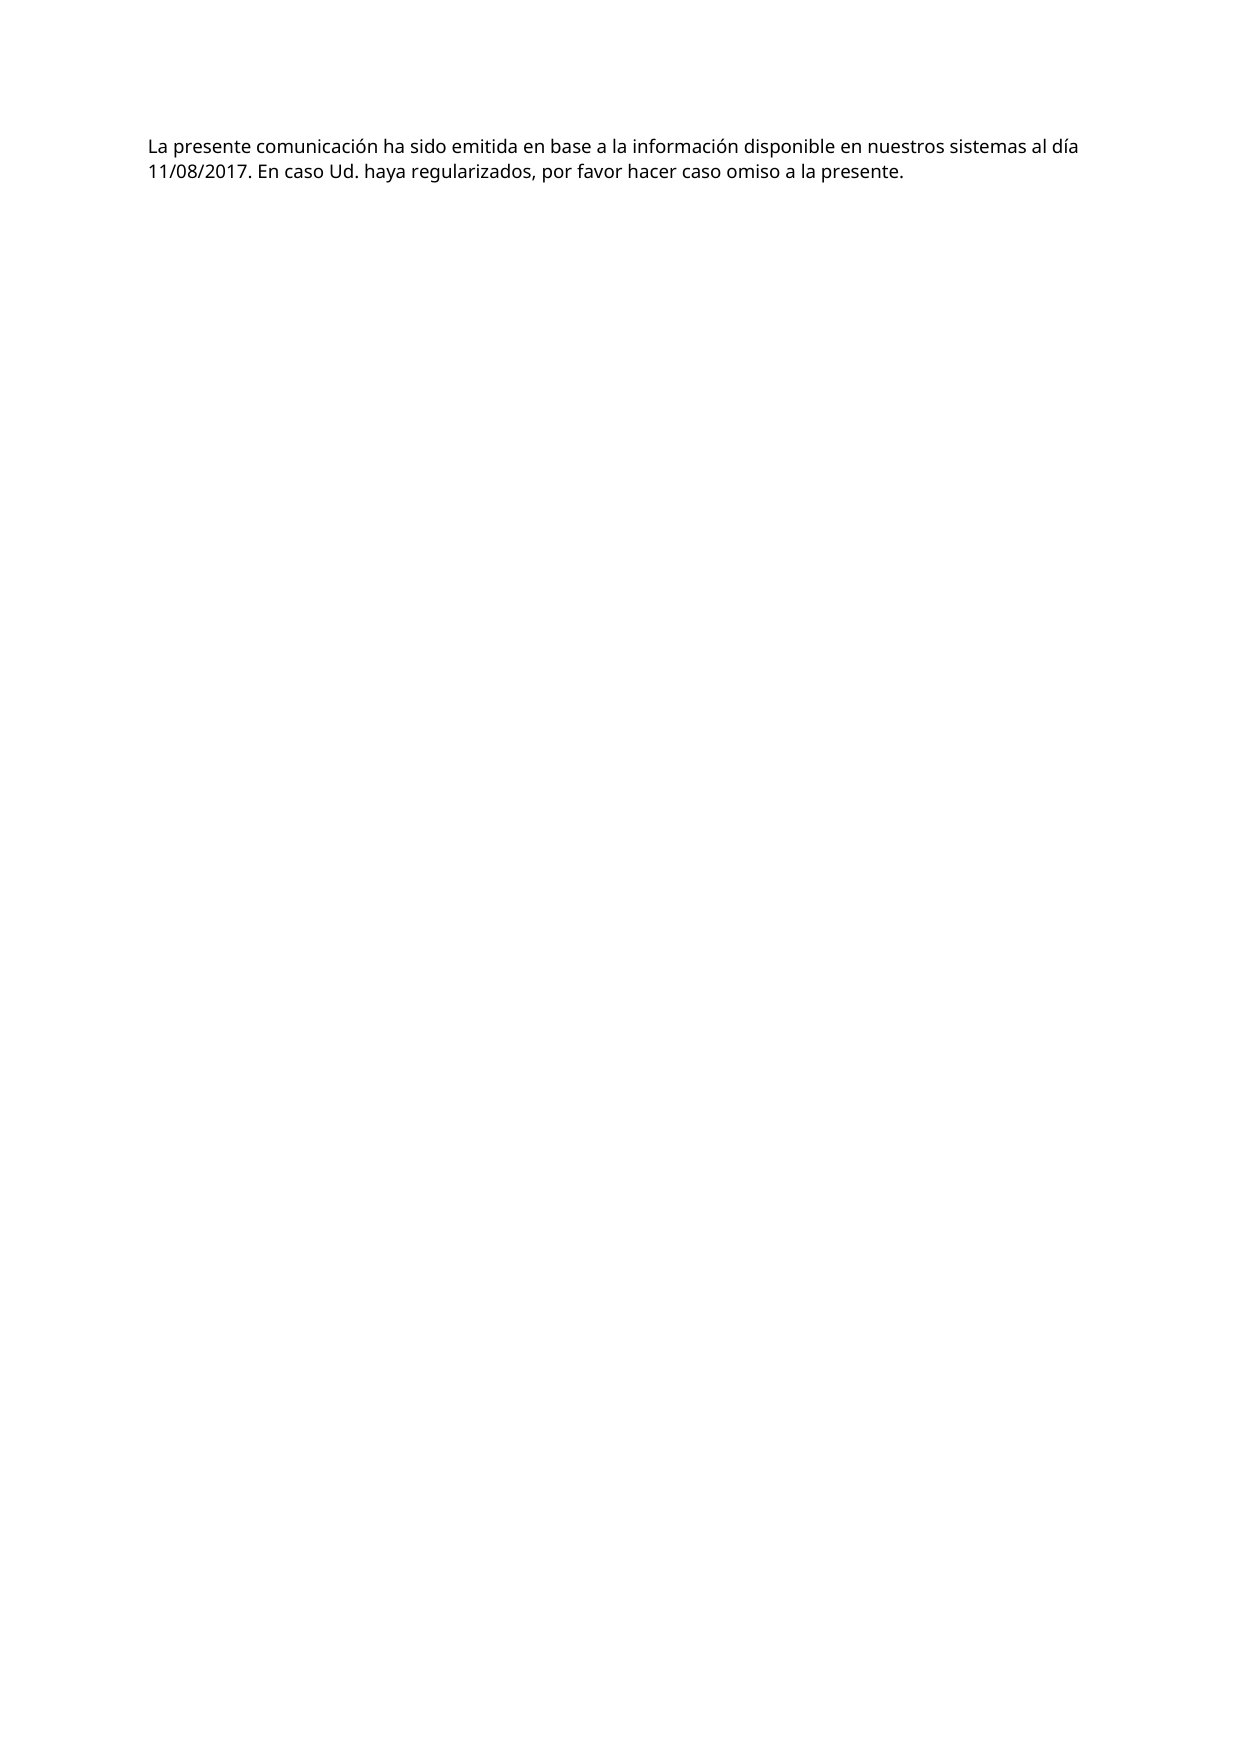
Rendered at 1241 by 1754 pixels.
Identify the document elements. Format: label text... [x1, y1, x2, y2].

text La presente comunicación ha sido emitida en base a la información disponible en nuestros sistemas al día 11/08/2017. En caso Ud. haya regularizados, por favor hacer caso omiso a la presente. [148, 133, 1093, 184]
